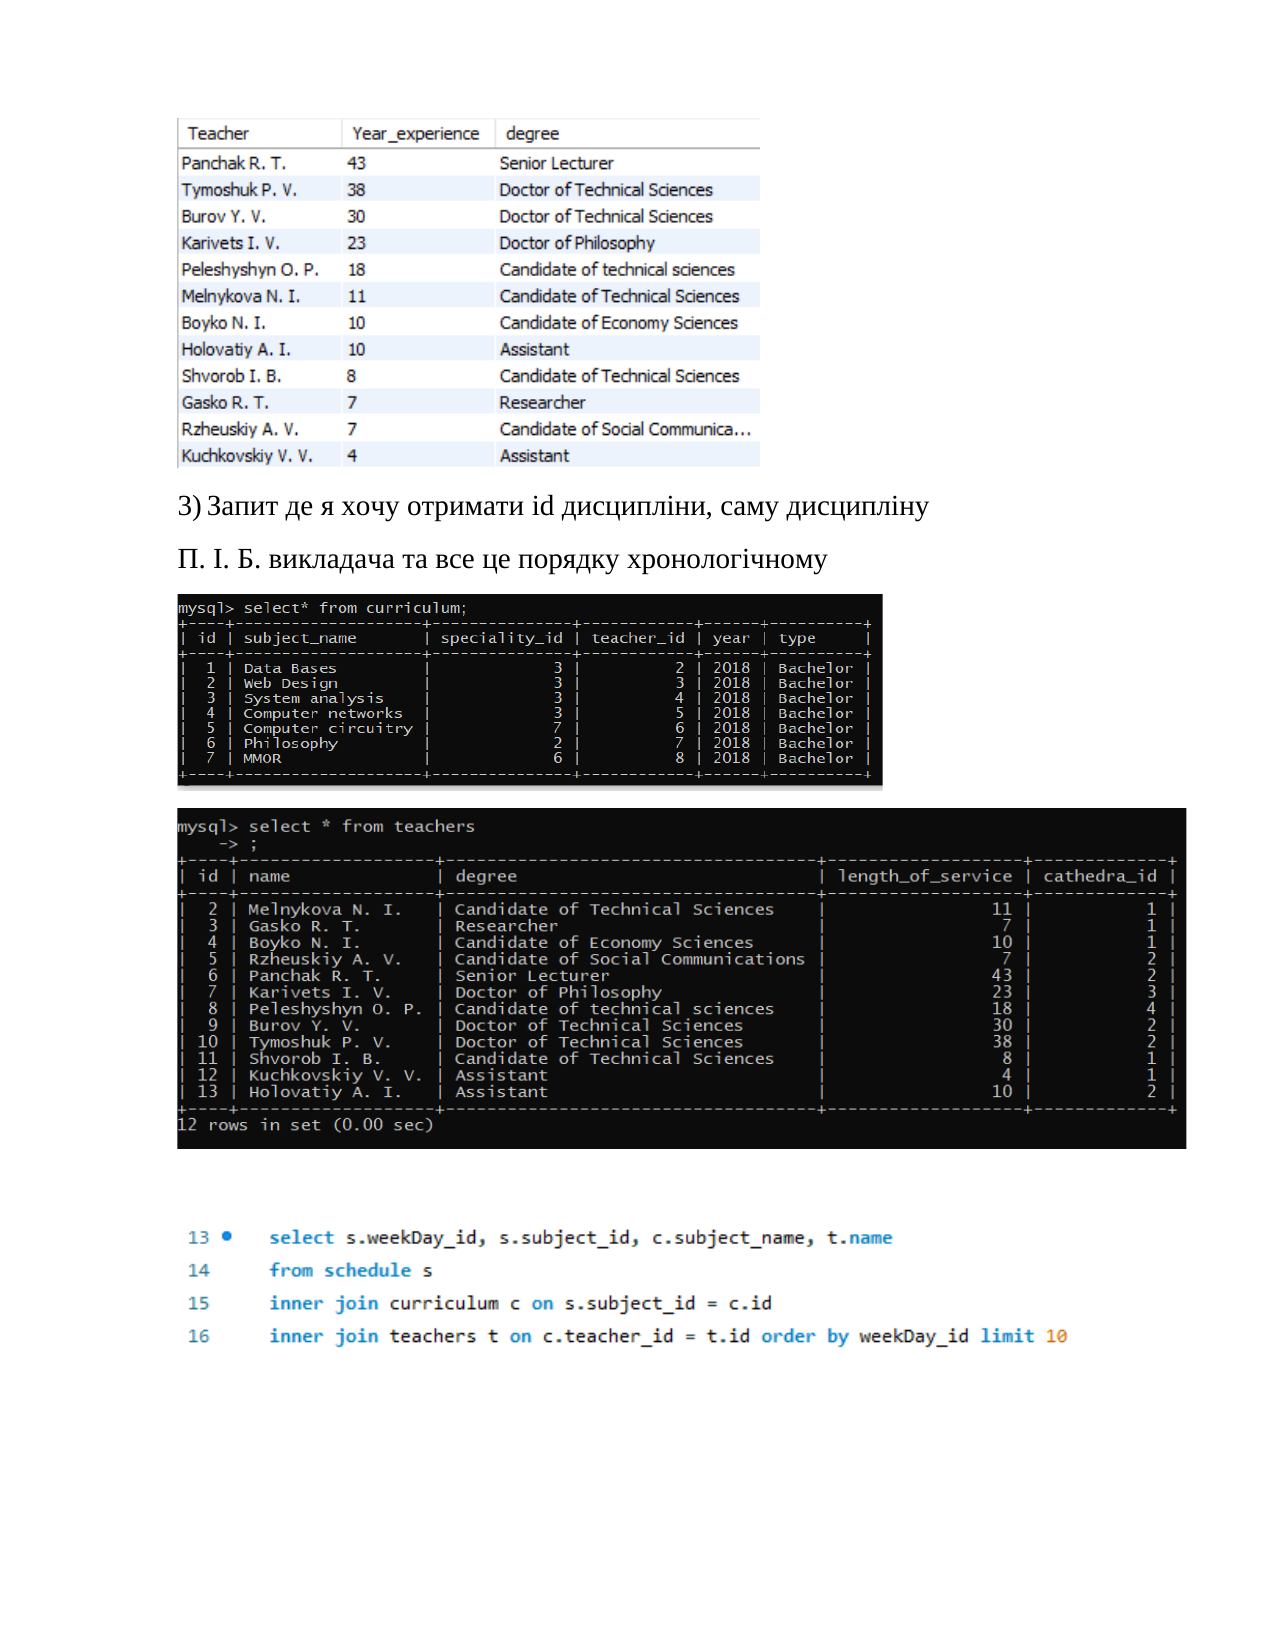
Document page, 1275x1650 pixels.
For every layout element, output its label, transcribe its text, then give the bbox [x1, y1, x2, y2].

text П. І. Б. викладача та все це порядку хронологічному [177, 541, 1186, 575]
text 3) Запит де я хочу отримати id дисципліни, саму дисципліну [177, 488, 1186, 522]
